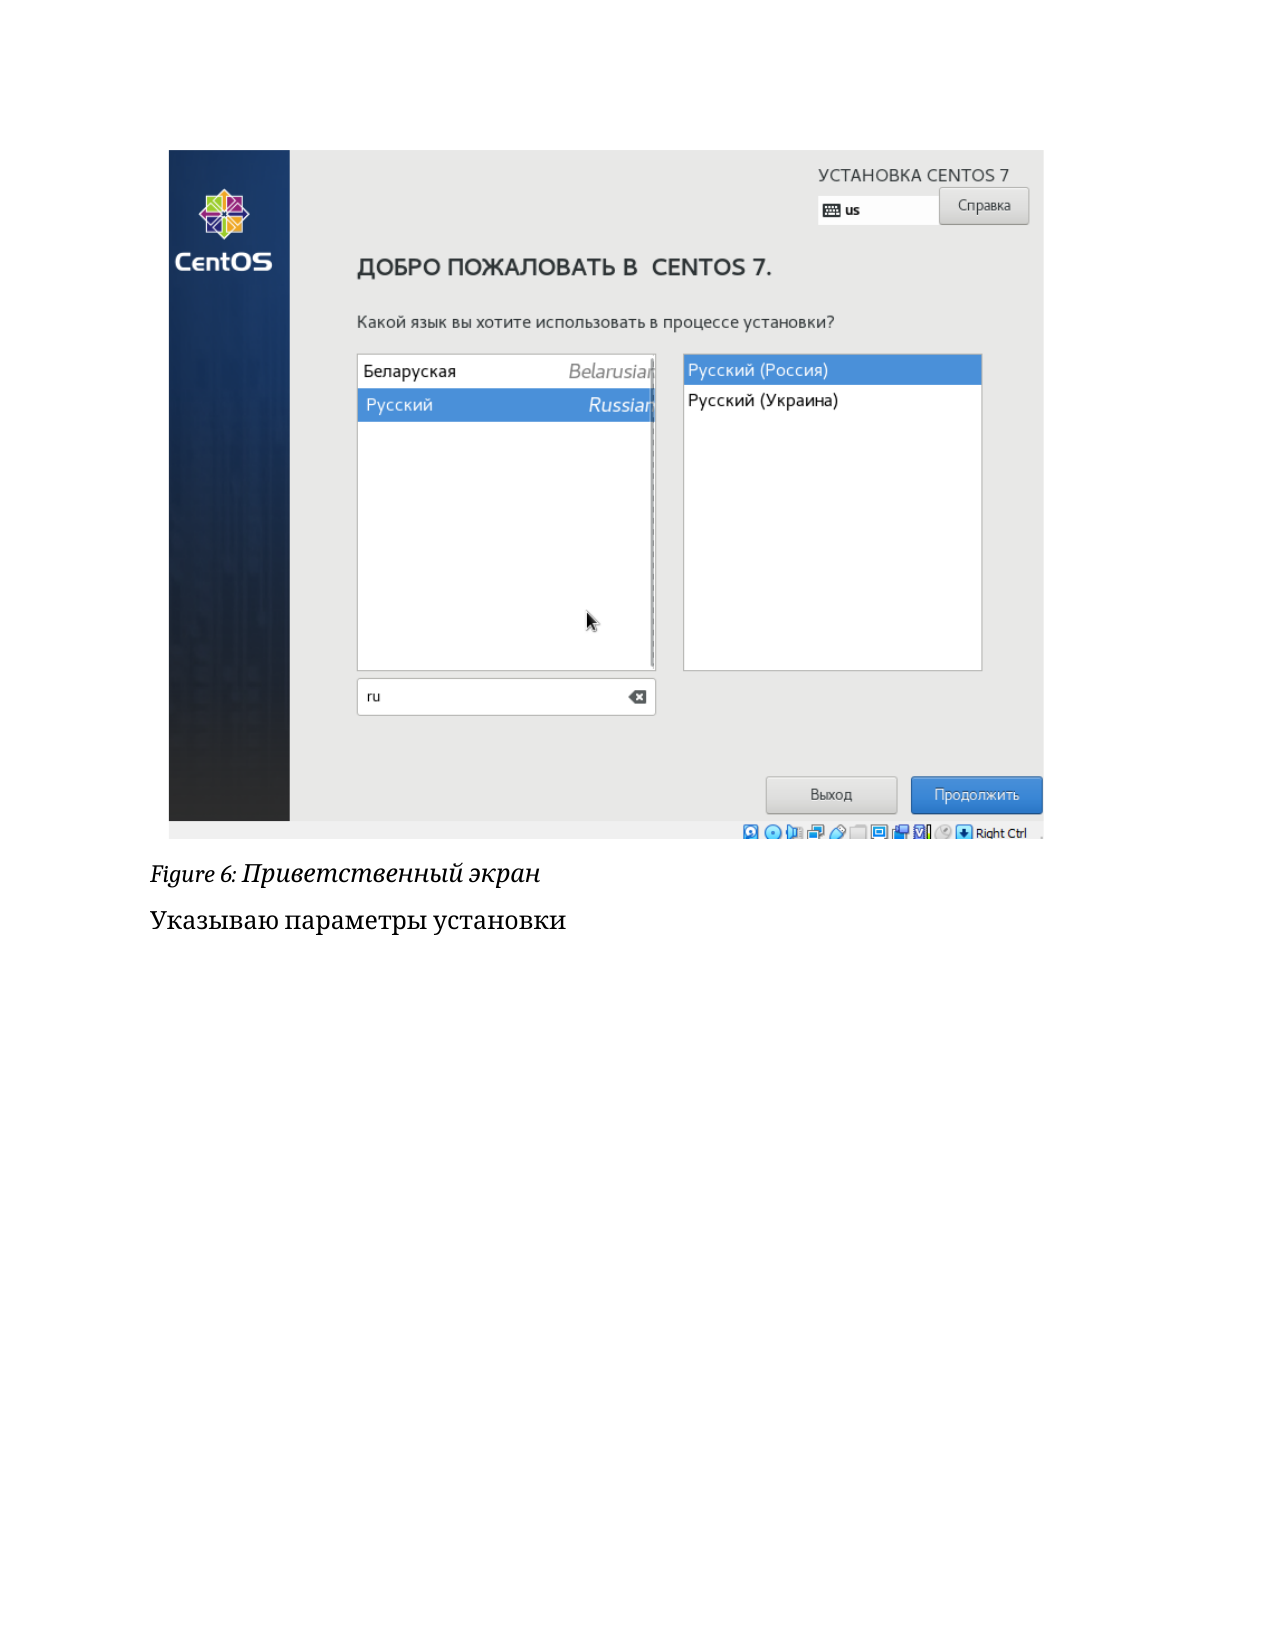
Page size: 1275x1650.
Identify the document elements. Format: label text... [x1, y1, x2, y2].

text Указываю параметры установки [150, 907, 1125, 936]
text Figure 6: Приветственный экран [150, 859, 1125, 888]
picture [168, 150, 1044, 839]
